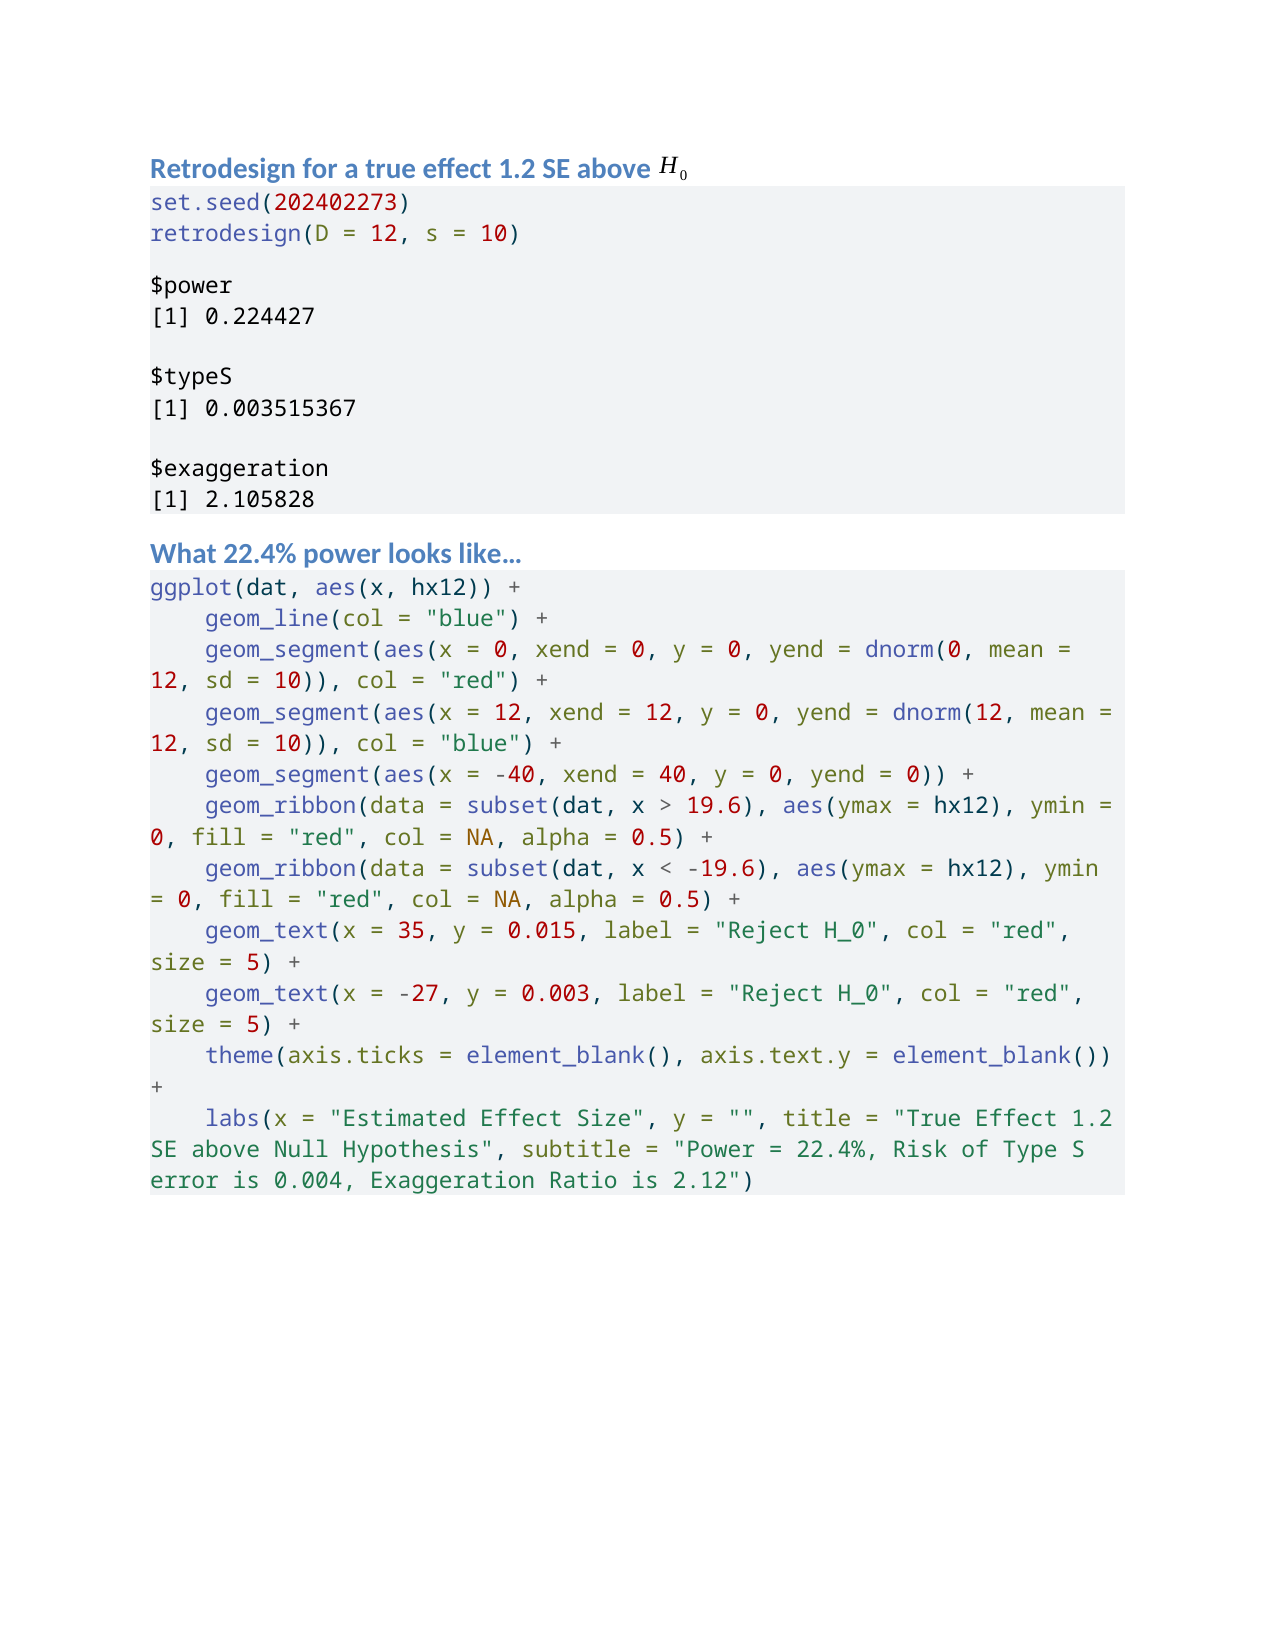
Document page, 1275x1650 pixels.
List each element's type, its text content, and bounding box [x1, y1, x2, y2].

text $power [1] 0.224427 $typeS [1] 0.003515367 $exaggeration [1] 2.105828 [150, 269, 1125, 514]
subtitle What 22.4% power looks like… [150, 535, 1125, 570]
subtitle Retrodesign for a true effect 1.2 SE above [150, 150, 1125, 186]
text set.seed(202402273) retrodesign(D = 12, s = 10) [411, 186, 1125, 248]
text ggplot(dat, aes(x, hx12)) + geom_line(col = "blue") + geom_segment(aes(x = 0, xend = 0, y = 0, yend = dnorm(0, mean = 12, sd = 10)), col = "red") + geom_segment(aes(x = 12, xend = 12, y = 0, yend = dnorm(12, mean = 12, sd = 10)), col = "blue") + geom_segment(aes(x = -40, xend = 40, y = 0, yend = 0)) + geom_ribbon(data = subset(dat, x > 19.6), aes(ymax = hx12), ymin = 0, fill = "red", col = NA, alpha = 0.5) + geom_ribbon(data = subset(dat, x < -19.6), aes(ymax = hx12), ymin = 0, fill = "red", col = NA, alpha = 0.5) + geom_text(x = 35, y = 0.015, label = "Reject H_0", col = "red", size = 5) + geom_text(x = -27, y = 0.003, label = "Reject H_0", col = "red", size = 5) + theme(axis.ticks = element_blank(), axis.text.y = element_blank()) + labs(x = "Estimated Effect Size", y = "", title = "True Effect 1.2 SE above Null Hypothesis", subtitle = "Power = 22.4%, Risk of Type S error is 0.004, Exaggeration Ratio is 2.12") [164, 570, 1125, 1195]
